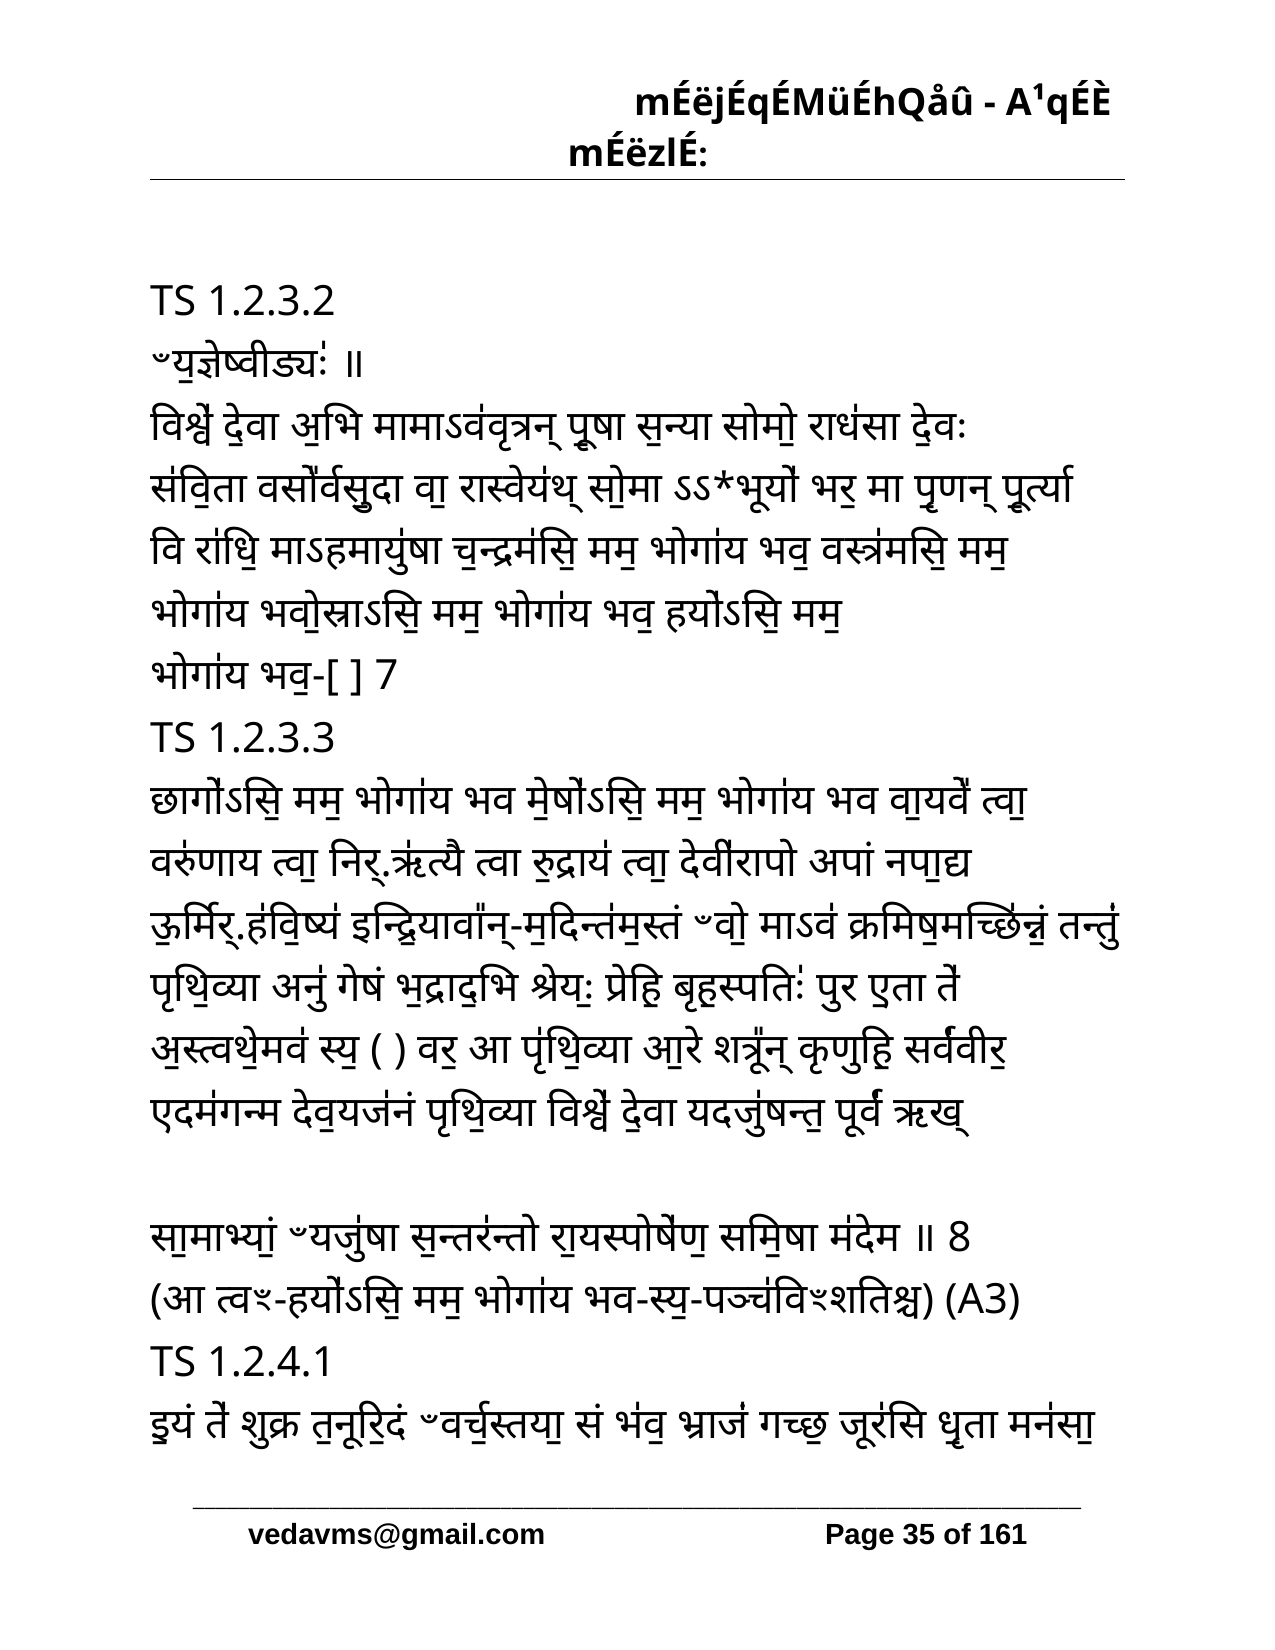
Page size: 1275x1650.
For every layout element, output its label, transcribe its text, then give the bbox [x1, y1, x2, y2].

text ऊ॒र्मिर्.ह॑वि॒ष्य॑ इन्द्रि॒यावा᳚न्-म॒दिन्त॑म॒स्तं ꣲवो॒ माऽव॑ क्रमिष॒मच्छि॑न्नं॒ तन्तुं॑ पृथि॒व्या अनु॑ गेषं भ॒द्राद॒भि श्रेयः॒ प्रेहि॒ बृह॒स्पतिः॑ पुर ए॒ता ते॑ अ॒स्त्वथे॒मव॑ स्य॒ ( ) वर॒ आ पृ॑थि॒व्या आ॒रे शत्रू᳚न् कृणुहि॒ सर्व॑वीर॒ एदम॑गन्म देव॒यज॑नं पृथि॒व्या विश्वे॑ दे॒वा यदजु॑षन्त॒ पूर्व॑ ऋख् [150, 894, 1125, 1138]
text ꣲय॒ज्ञेष्वीड्यः॑ ॥ [150, 333, 1125, 390]
text भोगा॑य भव॒-[ ] 7 [150, 645, 1125, 702]
text (आ त्वꣳ-हयो॑ऽसि॒ मम॒ भोगा॑य भव-स्य॒-पञ्च॑विꣳशतिश्च) (A3) [150, 1269, 1125, 1326]
text विश्वे॑ दे॒वा अ॒भि मामाऽव॑वृत्रन् पू॒षा स॒न्या सोमो॒ राध॑सा दे॒वः [150, 395, 1125, 452]
text वि रा॑धि॒ माऽहमायु॑षा च॒न्द्रम॑सि॒ मम॒ भोगा॑य भव॒ वस्त्र॑मसि॒ मम॒ [150, 520, 1125, 577]
text TS 1.2.3.2 [150, 271, 1125, 327]
text स॑वि॒ता वसो᳚र्वसु॒दा वा॒ रास्वेय॑थ् सो॒मा ऽऽ*भूयो॑ भर॒ मा पृ॒णन् पू॒र्त्या [150, 458, 1125, 514]
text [150, 1394, 1125, 1451]
text भोगा॑य भवो॒स्राऽसि॒ मम॒ भोगा॑य भव॒ हयो॑ऽसि॒ मम॒ [150, 583, 1125, 639]
text छागो॑ऽसि॒ मम॒ भोगा॑य भव मे॒षो॑ऽसि॒ मम॒ भोगा॑य भव वा॒यवे᳚ त्वा॒ वरु॑णाय त्वा॒ निर्.ऋ॑त्यै त्वा रु॒द्राय॑ त्वा॒ देवी॑रापो अपां नपा॒द्य [150, 770, 1125, 889]
text TS 1.2.3.3 [150, 707, 1125, 764]
text सा॒माभ्यां॒ ꣲयजु॑षा स॒न्तर॑न्तो रा॒यस्पोषे॑ण॒ समि॒षा म॑देम ॥ 8 [150, 1207, 1125, 1263]
text TS 1.2.4.1 [150, 1331, 1125, 1388]
